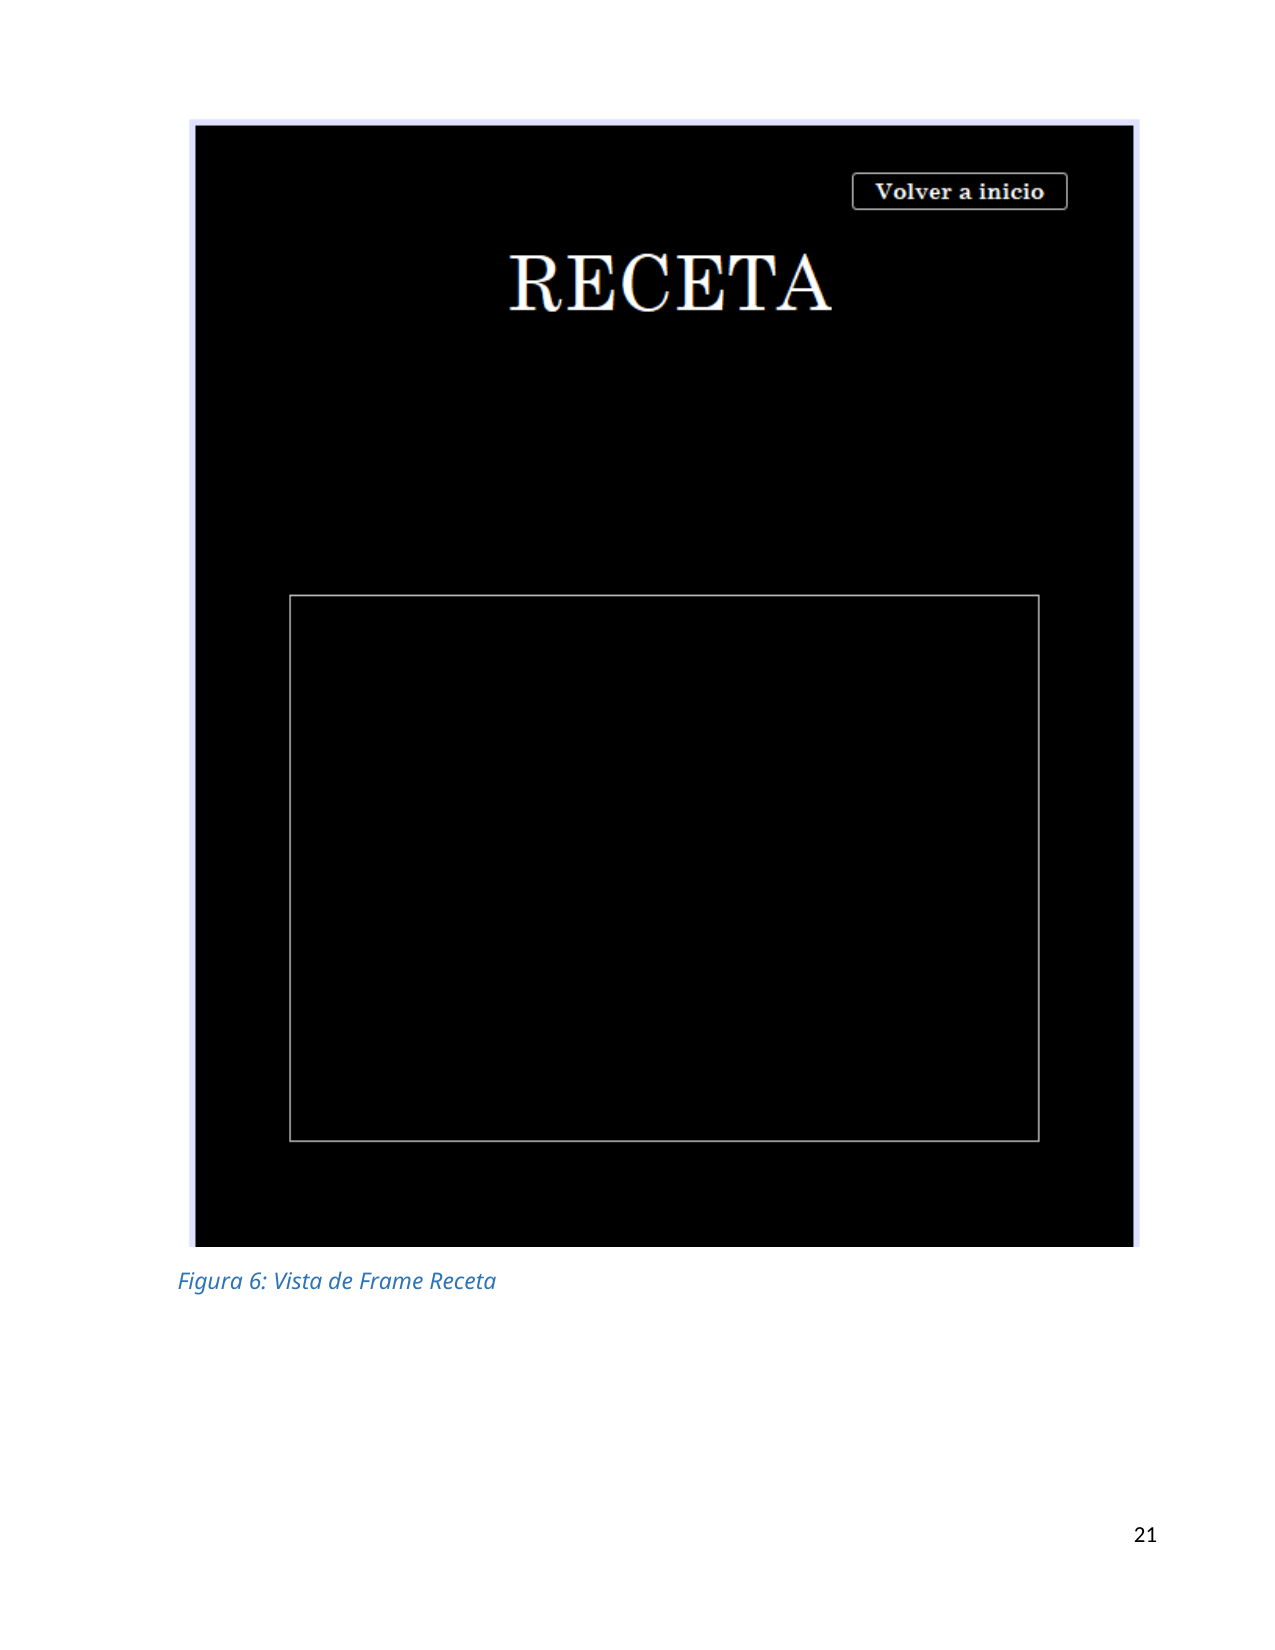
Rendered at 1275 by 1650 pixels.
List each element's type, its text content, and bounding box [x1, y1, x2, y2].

picture [177, 118, 1154, 1247]
subtitle Figura 6: Vista de Frame Receta [177, 1265, 1157, 1297]
